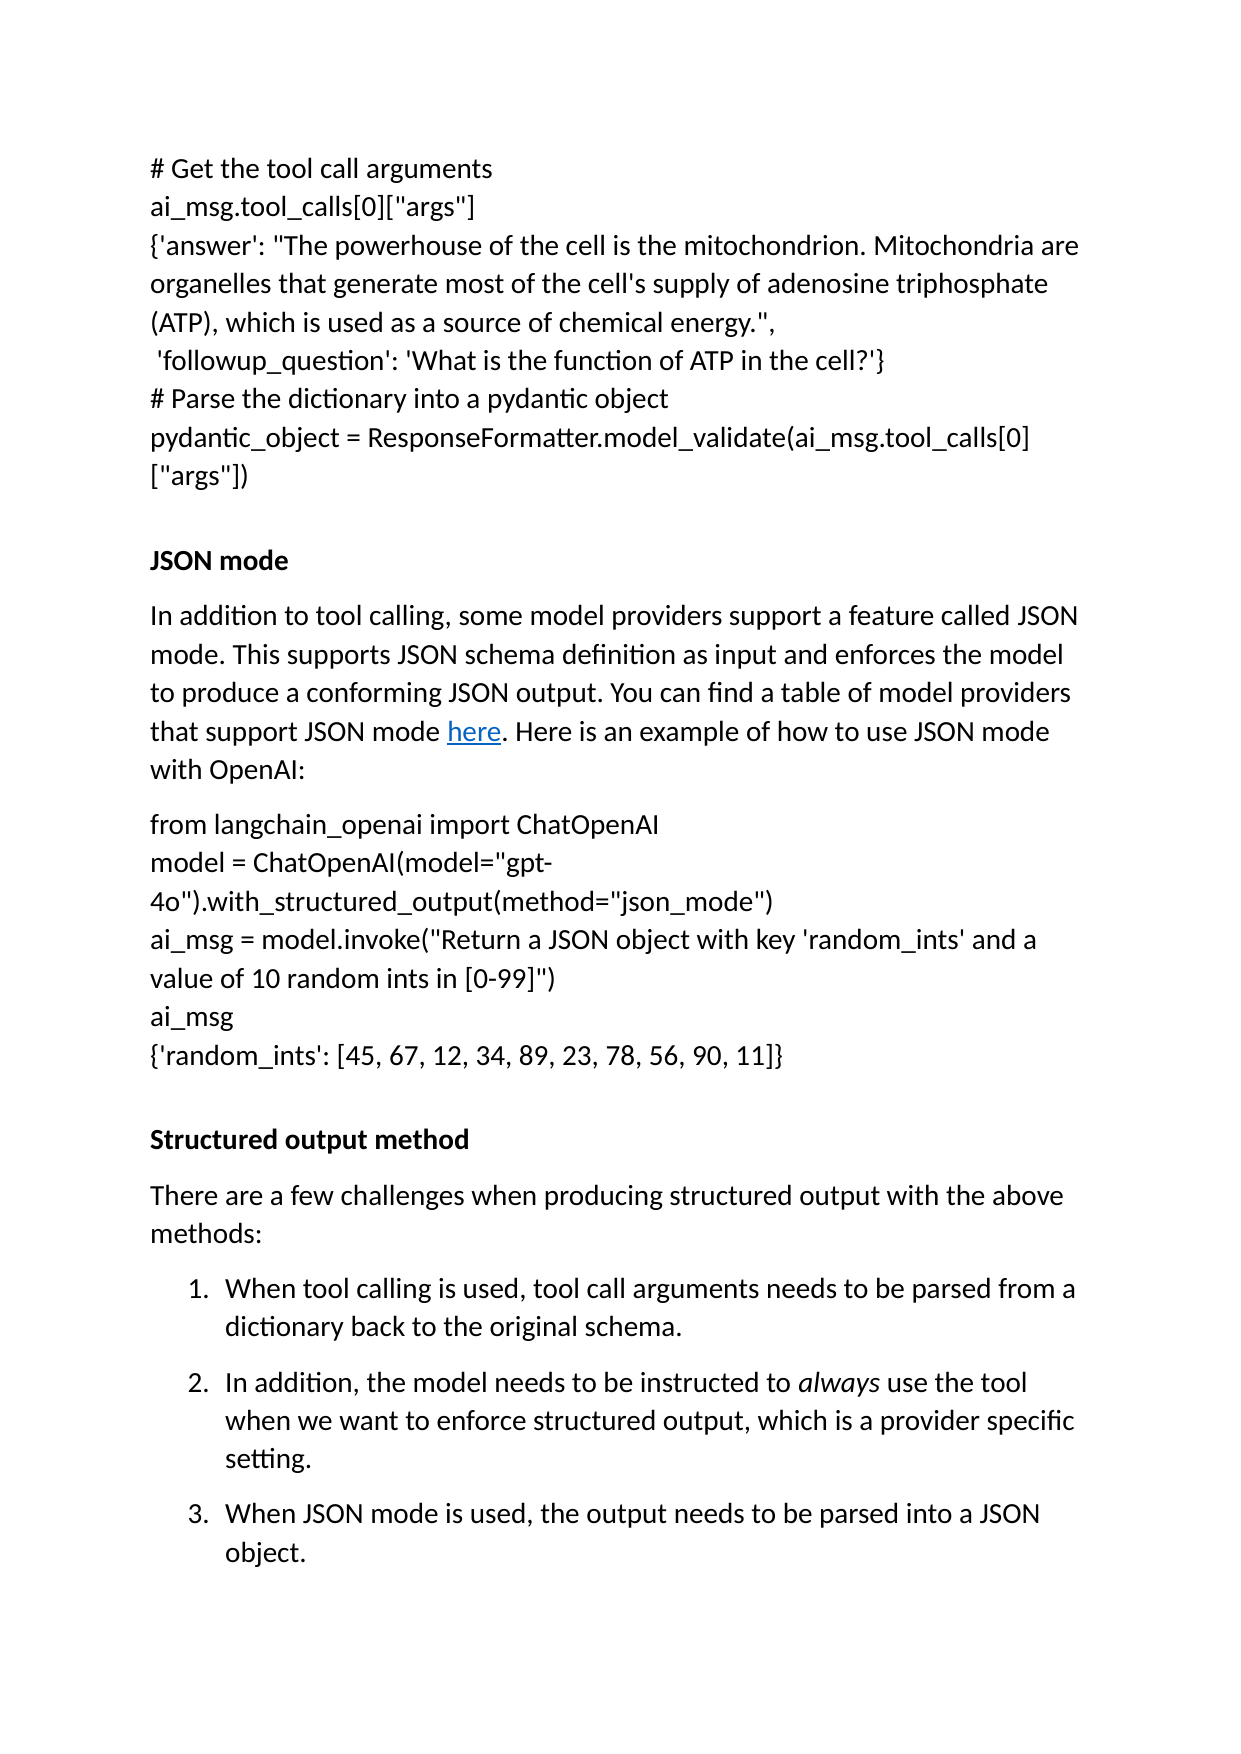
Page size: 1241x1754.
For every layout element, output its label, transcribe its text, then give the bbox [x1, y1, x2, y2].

text There are a few challenges when producing structured output with the above methods: [150, 1177, 1090, 1251]
list In addition, the model needs to be instructed to always use the tool when we want to enforce structured output, which is a provider specific setting. [187, 1364, 1090, 1476]
text Structured output method [150, 1121, 1090, 1157]
list When tool calling is used, tool call arguments needs to be parsed from a dictionary back to the original schema. [187, 1270, 1090, 1344]
text from langchain_openai import ChatOpenAI model = ChatOpenAI(model="gpt-4o").with_structured_output(method="json_mode") ai_msg = model.invoke("Return a JSON object with key 'random_ints' and a value of 10 random ints in [0-99]") ai_msg {'random_ints': [45, 67, 12, 34, 89, 23, 78, 56, 90, 11]} [150, 806, 1090, 1103]
text JSON mode [150, 542, 1090, 578]
text # Get the tool call arguments ai_msg.tool_calls[0]["args"] {'answer': "The powerhouse of the cell is the mitochondrion. Mitochondria are organelles that generate most of the cell's supply of adenosine triphosphate (ATP), which is used as a source of chemical energy.", 'followup_question': 'What is the function of ATP in the cell?'} # Parse the dictionary into a pydantic object pydantic_object = ResponseFormatter.model_validate(ai_msg.tool_calls[0]["args"]) [150, 150, 1090, 523]
list When JSON mode is used, the output needs to be parsed into a JSON object. [187, 1496, 1090, 1570]
text In addition to tool calling, some model providers support a feature called JSON mode. This supports JSON schema definition as input and enforces the model to produce a conforming JSON output. You can find a table of model providers that support JSON mode here. Here is an example of how to use JSON mode with OpenAI: [150, 597, 1090, 787]
